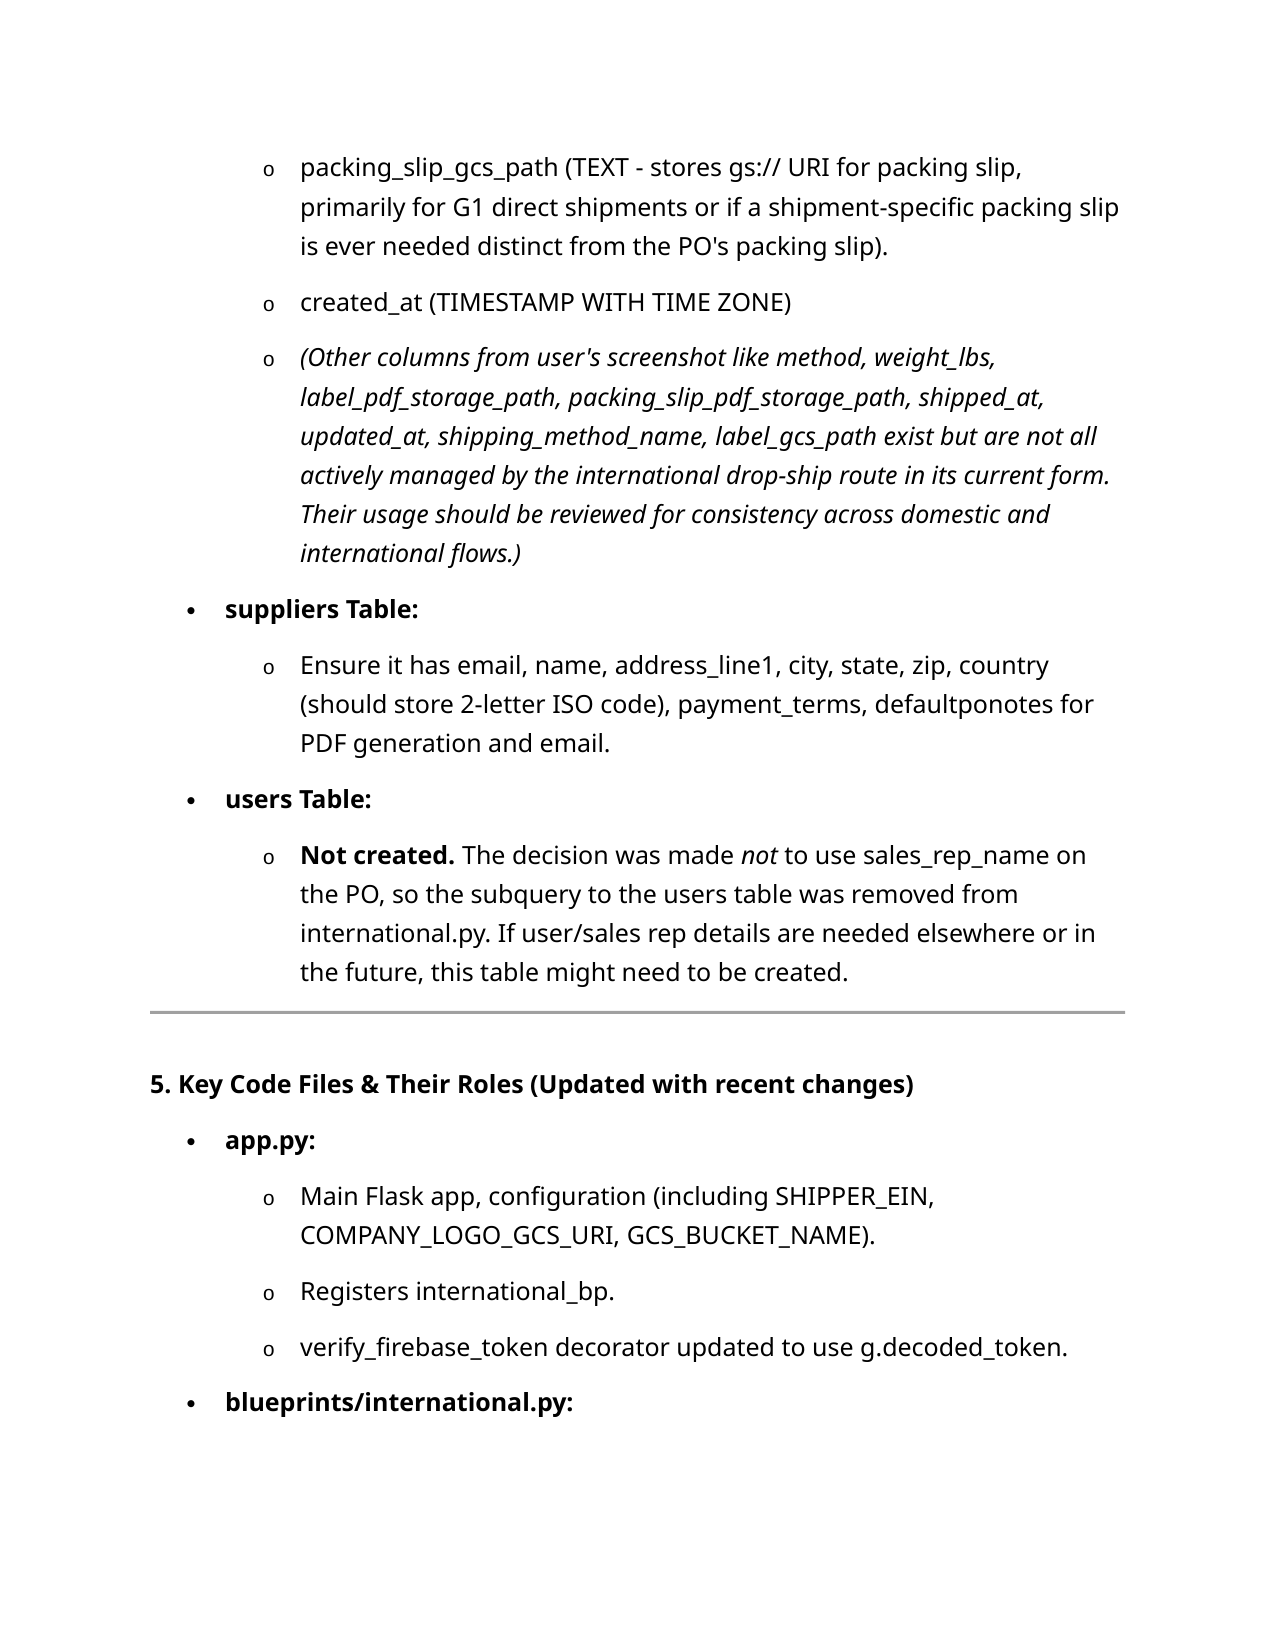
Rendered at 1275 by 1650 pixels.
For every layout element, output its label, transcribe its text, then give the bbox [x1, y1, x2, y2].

text 5. Key Code Files & Their Roles (Updated with recent changes) [150, 1067, 1125, 1101]
list users Table: [187, 782, 1125, 816]
list Main Flask app, configuration (including SHIPPER_EIN, COMPANY_LOGO_GCS_URI, GCS_BUCKET_NAME). [262, 1178, 1125, 1252]
list packing_slip_gcs_path (TEXT - stores gs:// URI for packing slip, primarily for G1 direct shipments or if a shipment-specific packing slip is ever needed distinct from the PO's packing slip). [262, 150, 1125, 262]
list Not created. The decision was made not to use sales_rep_name on the PO, so the subquery to the users table was removed from international.py. If user/sales rep details are needed elsewhere or in the future, this table might need to be created. [262, 837, 1125, 989]
list created_at (TIMESTAMP WITH TIME ZONE) [262, 284, 1125, 318]
list blueprints/international.py: [187, 1385, 1125, 1419]
list verify_firebase_token decorator updated to use g.decoded_token. [262, 1329, 1125, 1363]
list Registers international_bp. [262, 1273, 1125, 1307]
list app.py: [187, 1122, 1125, 1157]
list (Other columns from user's screenshot like method, weight_lbs, label_pdf_storage_path, packing_slip_pdf_storage_path, shipped_at, updated_at, shipping_method_name, label_gcs_path exist but are not all actively managed by the international drop-ship route in its current form. Their usage should be reviewed for consistency across domestic and international flows.) [262, 340, 1125, 570]
list Ensure it has email, name, address_line1, city, state, zip, country (should store 2-letter ISO code), payment_terms, defaultponotes for PDF generation and email. [262, 647, 1125, 760]
list suppliers Table: [187, 592, 1125, 626]
